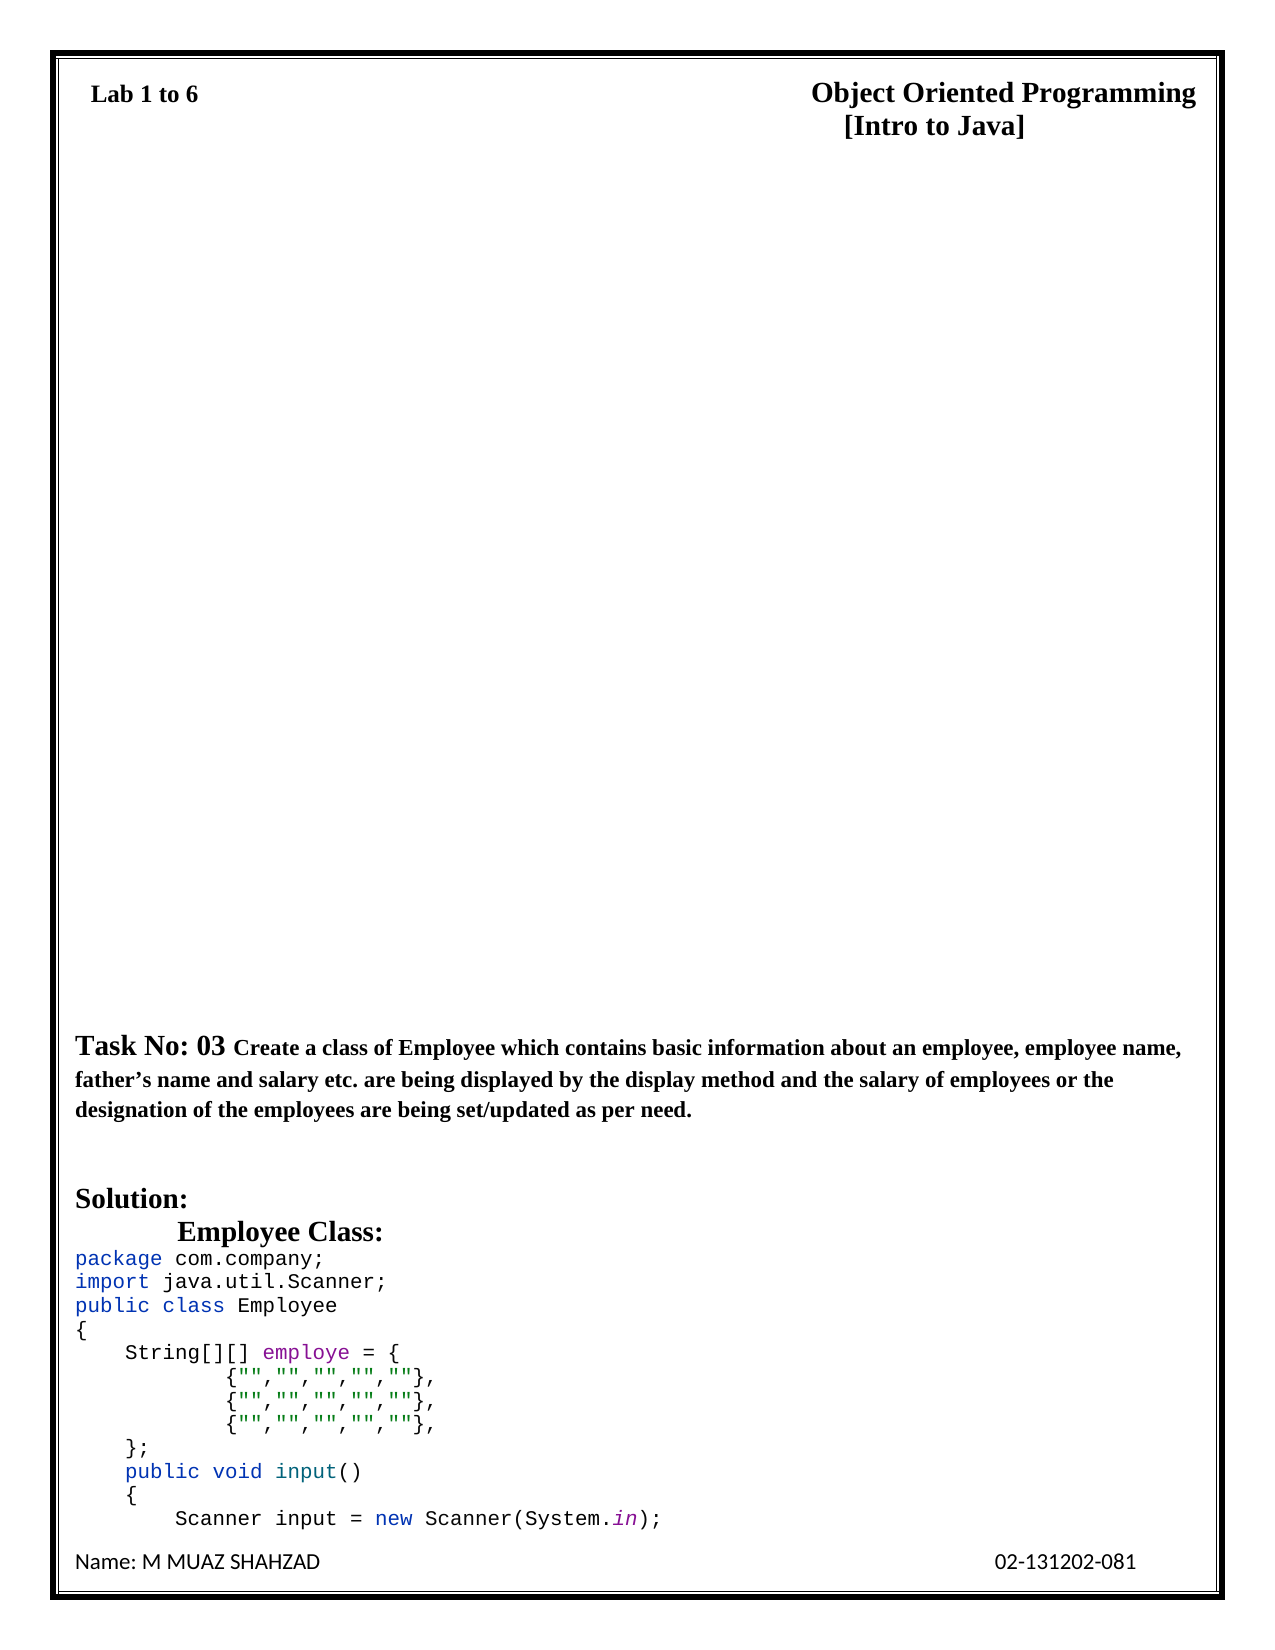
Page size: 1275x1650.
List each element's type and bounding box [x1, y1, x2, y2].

text [75, 1147, 1200, 1532]
text [75, 142, 1200, 1122]
